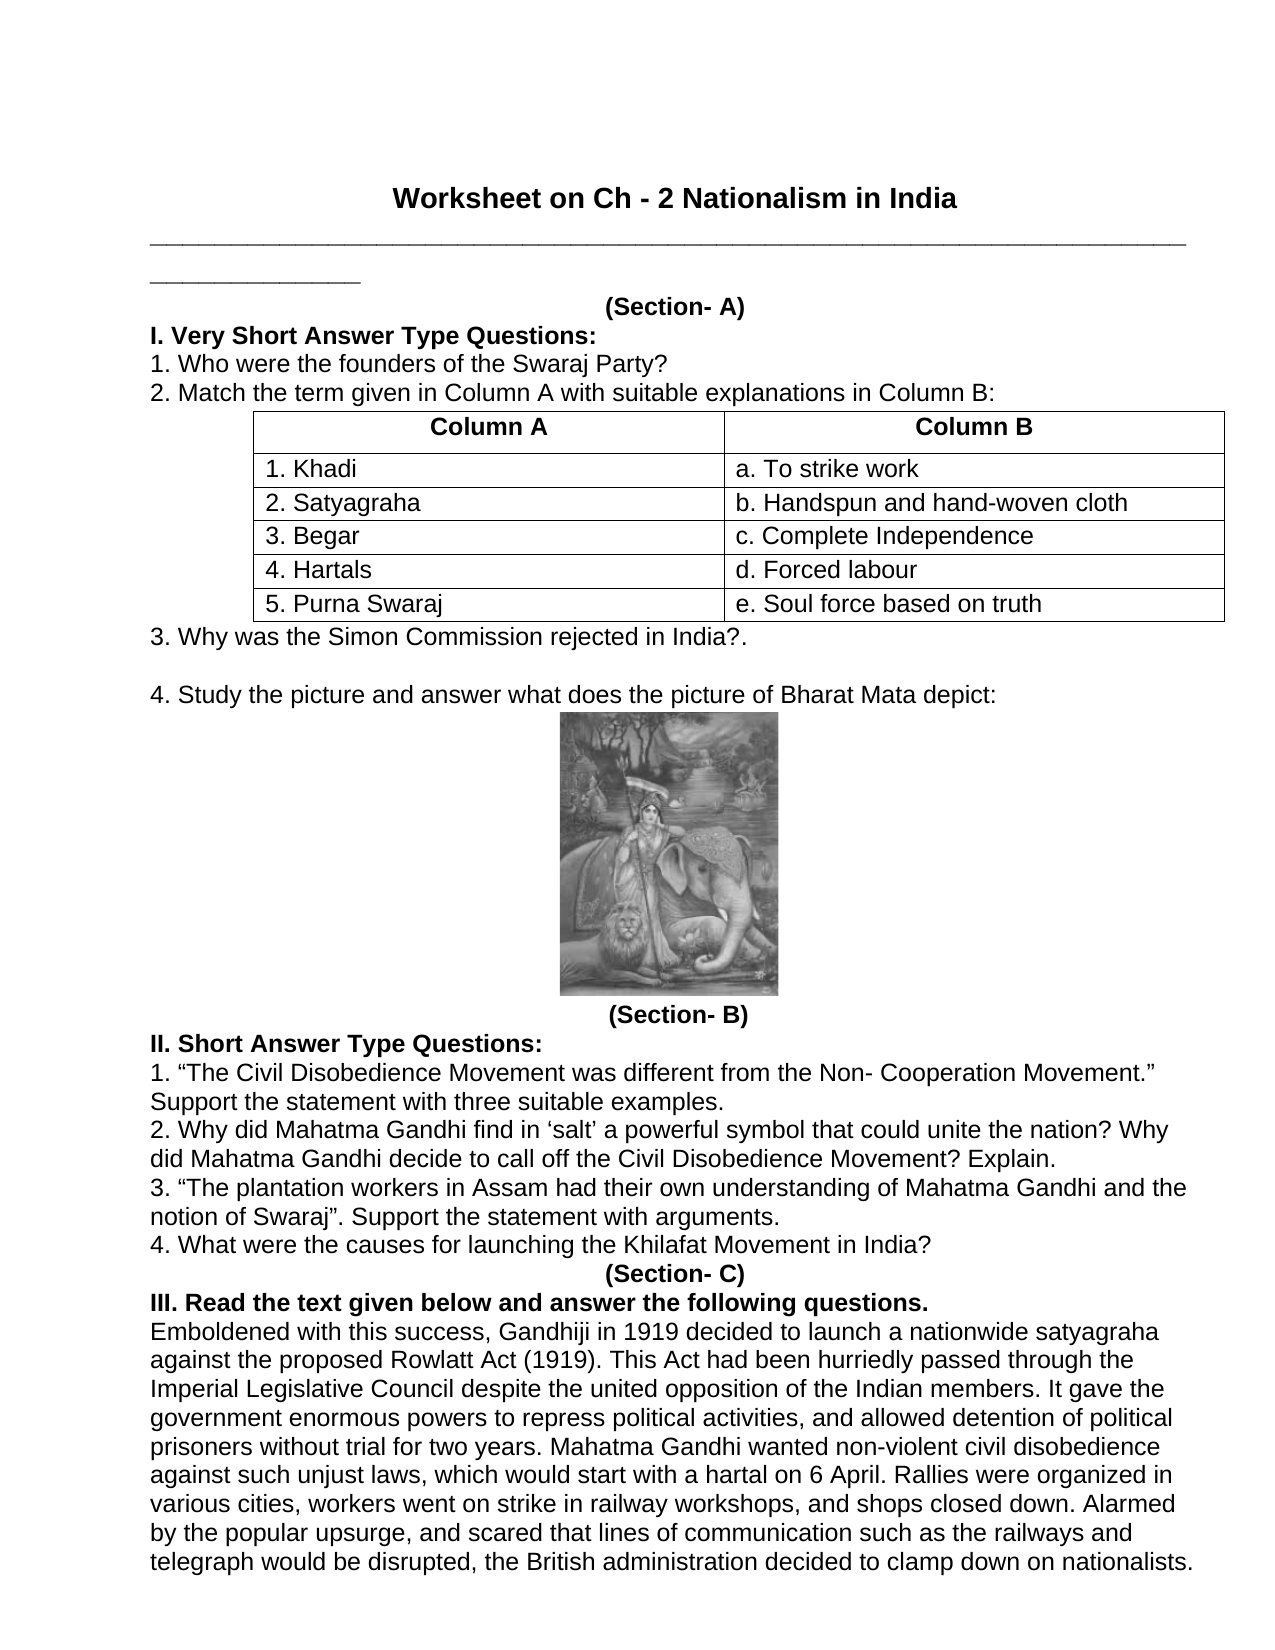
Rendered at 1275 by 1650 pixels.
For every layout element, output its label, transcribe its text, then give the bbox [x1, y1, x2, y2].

table_cell 4. Hartals [254, 555, 724, 587]
table_cell 1. Khadi [254, 454, 724, 487]
text III. Read the text given below and answer the following questions. [150, 1288, 1200, 1317]
table_cell a. To strike work [725, 454, 1224, 487]
text Worksheet on Ch - 2 Nationalism in India [150, 181, 1200, 215]
text _____________________________________________________________________________ [150, 215, 1200, 287]
table_header Column A [254, 412, 724, 453]
text (Section- B) [150, 1000, 1200, 1029]
text 1. Who were the founders of the Swaraj Party? [150, 349, 1200, 378]
table_cell 5. Purna Swaraj [254, 589, 724, 621]
text 1. “The Civil Disobedience Movement was different from the Non- Cooperation Movement.” Support the statement with three suitable examples. [150, 1058, 1200, 1115]
table_cell 2. Satyagraha [254, 488, 724, 520]
table_cell e. Soul force based on truth [725, 589, 1224, 621]
table_cell d. Forced labour [725, 555, 1224, 587]
text I. Very Short Answer Type Questions: [150, 321, 1200, 349]
text 2. Match the term given in Column A with suitable explanations in Column B: [150, 378, 1200, 407]
table_cell c. Complete Independence [725, 521, 1224, 554]
table_header Column B [725, 412, 1224, 453]
text 3. “The plantation workers in Assam had their own understanding of Mahatma Gandhi and the notion of Swaraj”. Support the statement with arguments. [150, 1173, 1200, 1230]
text 2. Why did Mahatma Gandhi find in ‘salt’ a powerful symbol that could unite the nation? Why did Mahatma Gandhi decide to call off the Civil Disobedience Movement? Explain. [150, 1115, 1200, 1173]
text (Section- A) [150, 292, 1200, 321]
picture [559, 712, 779, 996]
text 3. Why was the Simon Commission rejected in India?. [150, 622, 1200, 651]
text 4. What were the causes for launching the Khilafat Movement in India? [150, 1230, 1200, 1259]
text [150, 1317, 1200, 1575]
text II. Short Answer Type Questions: [150, 1029, 1200, 1058]
text (Section- C) [150, 1259, 1200, 1288]
text 4. Study the picture and answer what does the picture of Bharat Mata depict: [150, 680, 1200, 708]
table_cell b. Handspun and hand-woven cloth [725, 488, 1224, 520]
table_cell 3. Begar [254, 521, 724, 554]
